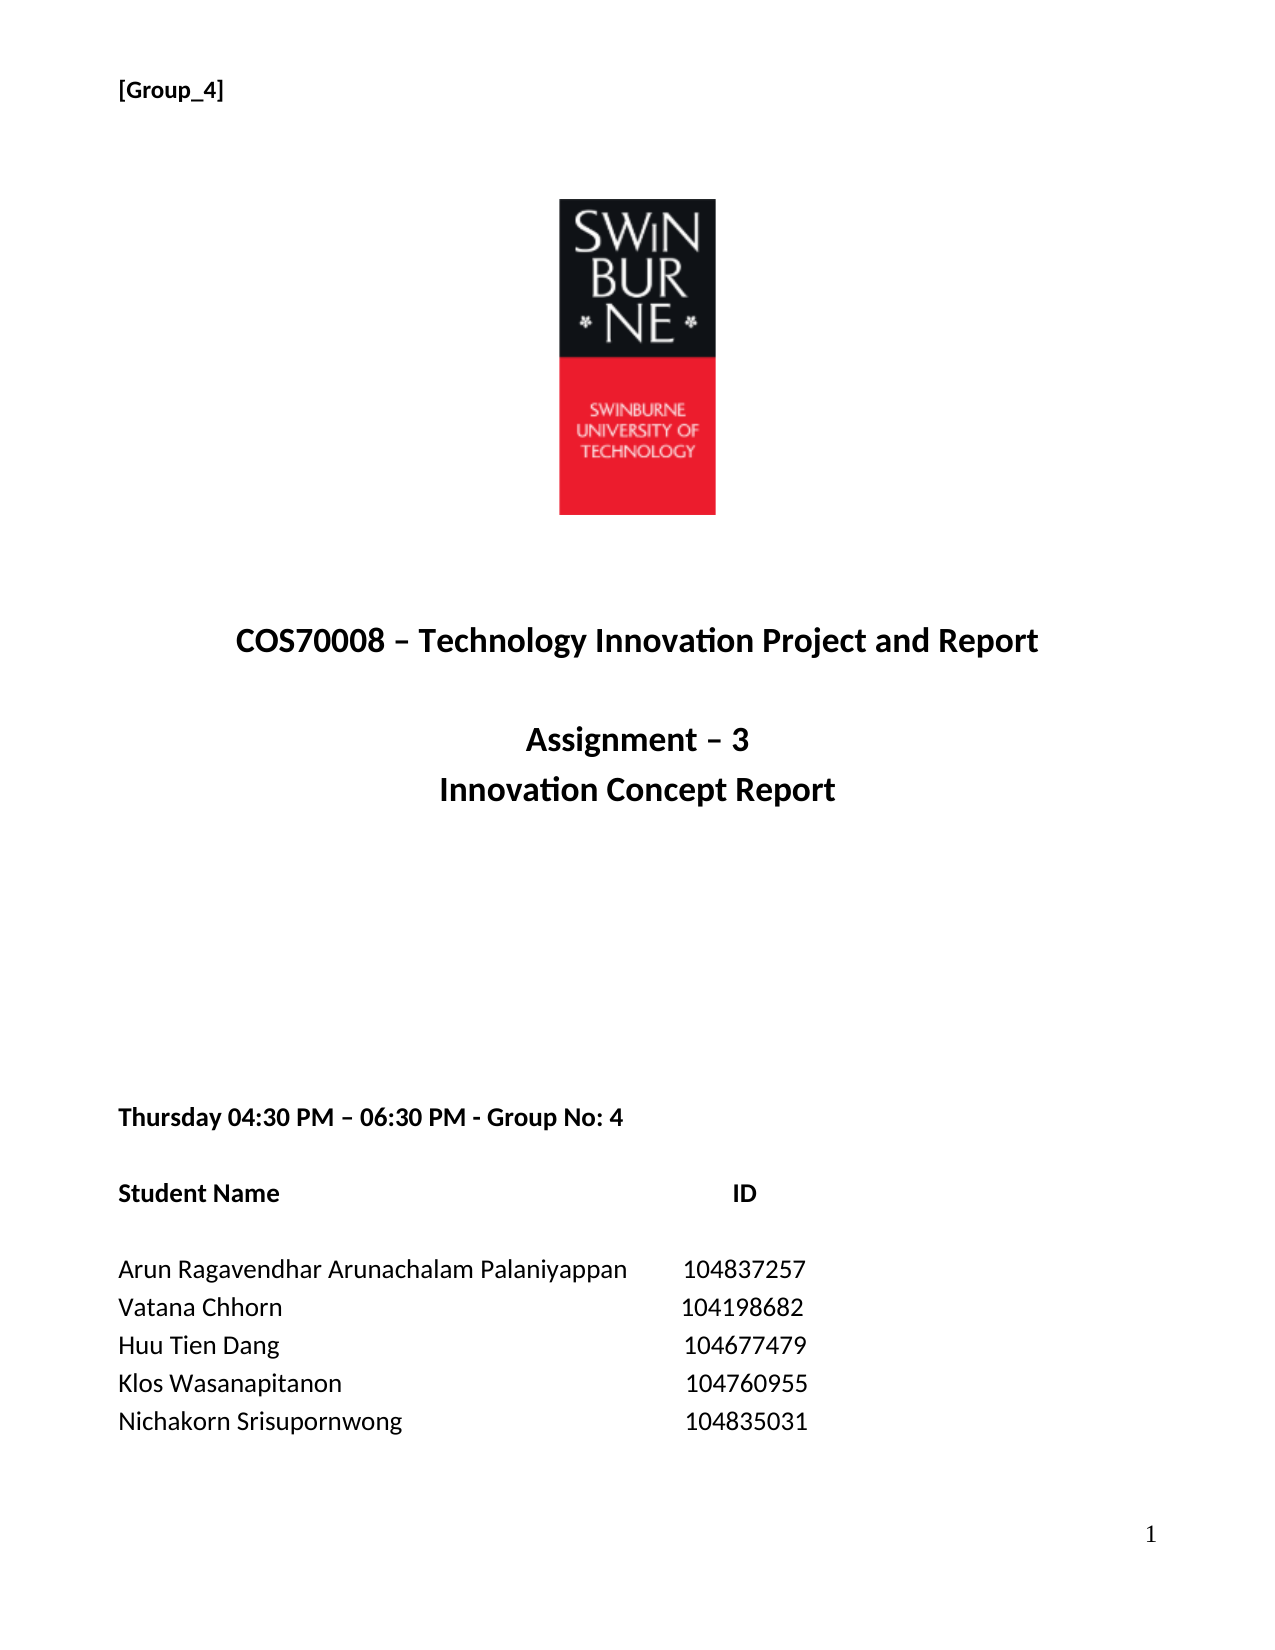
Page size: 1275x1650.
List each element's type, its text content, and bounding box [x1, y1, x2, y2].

text Vatana Chhorn 104198682 [118, 1290, 1157, 1323]
text Student Name ID [118, 1176, 1157, 1209]
text Huu Tien Dang 104677479 [118, 1328, 1157, 1361]
text Arun Ragavendhar Arunachalam Palaniyappan 104837257 [118, 1252, 1157, 1285]
text Thursday 04:30 PM – 06:30 PM - Group No: 4 [118, 1100, 1157, 1133]
text Nichakorn Srisupornwong 104835031 [118, 1404, 1157, 1437]
text Klos Wasanapitanon 104760955 [118, 1366, 1157, 1399]
text Assignment – 3 [118, 717, 1157, 761]
text Innovation Concept Report [118, 767, 1157, 810]
text COS70008 – Technology Innovation Project and Report [118, 618, 1157, 661]
